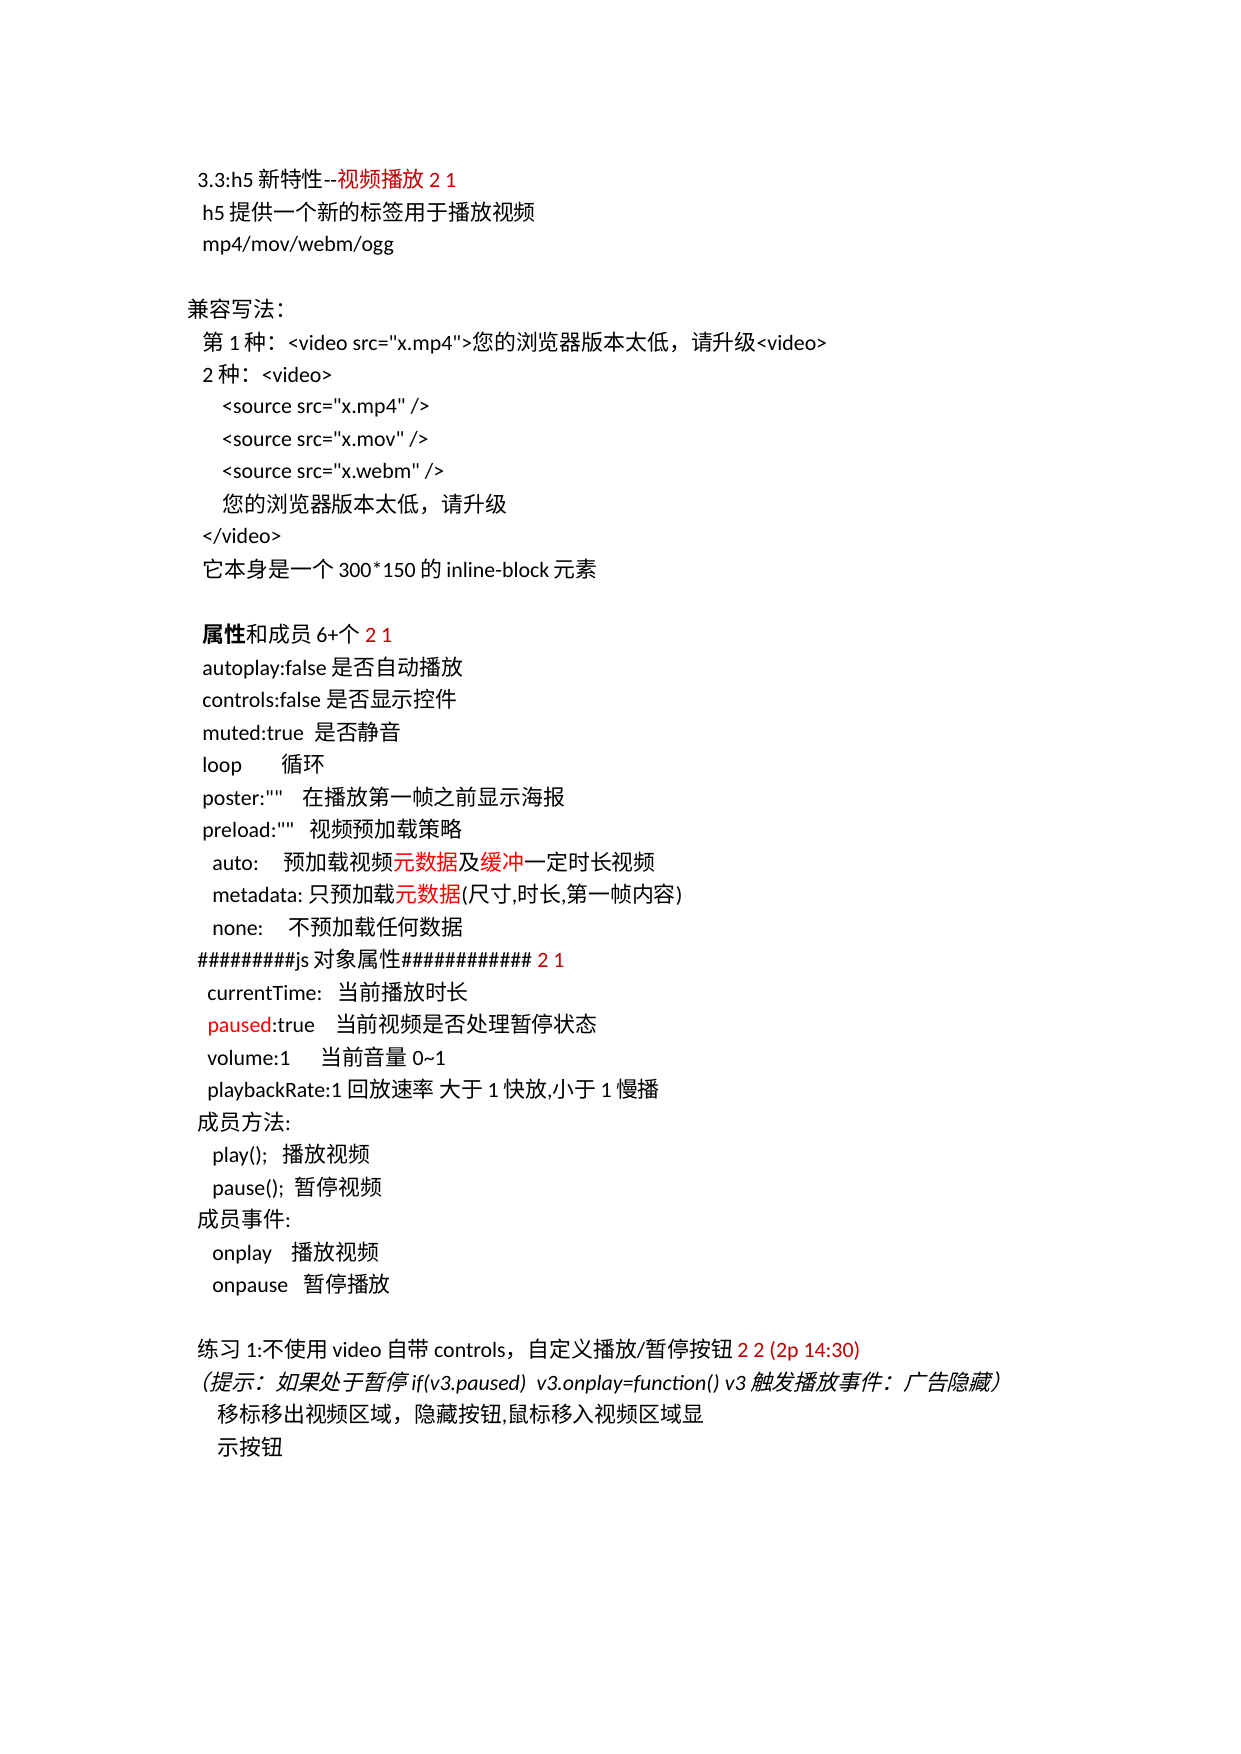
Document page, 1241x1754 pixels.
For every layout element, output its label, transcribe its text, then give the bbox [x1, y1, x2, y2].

text poster:"" 在播放第一帧之前显示海报 [187, 779, 1053, 812]
text 移标移出视频区域，隐藏按钮,鼠标移入视频区域显 [187, 1397, 1053, 1429]
text （提示：如果处于暂停 if(v3.paused) v3.onplay=function() v3触发播放事件：广告隐藏） [187, 1364, 1053, 1397]
text 成员事件: [187, 1202, 1053, 1234]
text 您的浏览器版本太低，请升级 [187, 487, 1053, 519]
text 属性和成员6+个 2 1 [187, 617, 1053, 649]
text 2种：<video> [187, 357, 1053, 389]
text 成员方法: [187, 1104, 1053, 1137]
text 第1种：<video src="x.mp4">您的浏览器版本太低，请升级<video> [187, 324, 1053, 357]
text 兼容写法： [187, 292, 1053, 324]
text muted:true 是否静音 [187, 714, 1053, 747]
text autoplay:false 是否自动播放 [187, 649, 1053, 682]
text loop 循环 [187, 747, 1053, 779]
text none: 不预加载任何数据 [187, 909, 1053, 942]
text 3.3:h5新特性--视频播放2 1 [187, 162, 1053, 194]
text 练习1:不使用video自带controls，自定义播放/暂停按钮2 2 (2p 14:30) [187, 1332, 1053, 1364]
text <source src="x.mp4" /> [187, 389, 1053, 422]
text auto: 预加载视频元数据及缓冲一定时长视频 [187, 844, 1053, 877]
text preload:"" 视频预加载策略 [187, 812, 1053, 844]
text paused:true 当前视频是否处理暂停状态 [187, 1007, 1053, 1039]
text <source src="x.mov" /> [187, 422, 1053, 454]
text 示按钮 [187, 1429, 1053, 1462]
text h5提供一个新的标签用于播放视频 [187, 194, 1053, 227]
text 它本身是一个300*150的inline-block元素 [187, 552, 1053, 584]
text playbackRate:1 回放速率 大于1快放,小于1慢播 [187, 1072, 1053, 1104]
text </video> [187, 519, 1053, 552]
text mp4/mov/webm/ogg [187, 227, 1053, 259]
text onplay 播放视频 [187, 1234, 1053, 1267]
text onpause 暂停播放 [187, 1267, 1053, 1299]
text volume:1 当前音量 0~1 [187, 1039, 1053, 1072]
text play(); 播放视频 [187, 1137, 1053, 1169]
text currentTime: 当前播放时长 [187, 974, 1053, 1007]
text pause(); 暂停视频 [187, 1169, 1053, 1202]
text <source src="x.webm" /> [187, 454, 1053, 487]
text metadata: 只预加载元数据(尺寸,时长,第一帧内容) [187, 877, 1053, 909]
text controls:false 是否显示控件 [187, 682, 1053, 714]
text #########js对象属性############ 2 1 [187, 942, 1053, 974]
